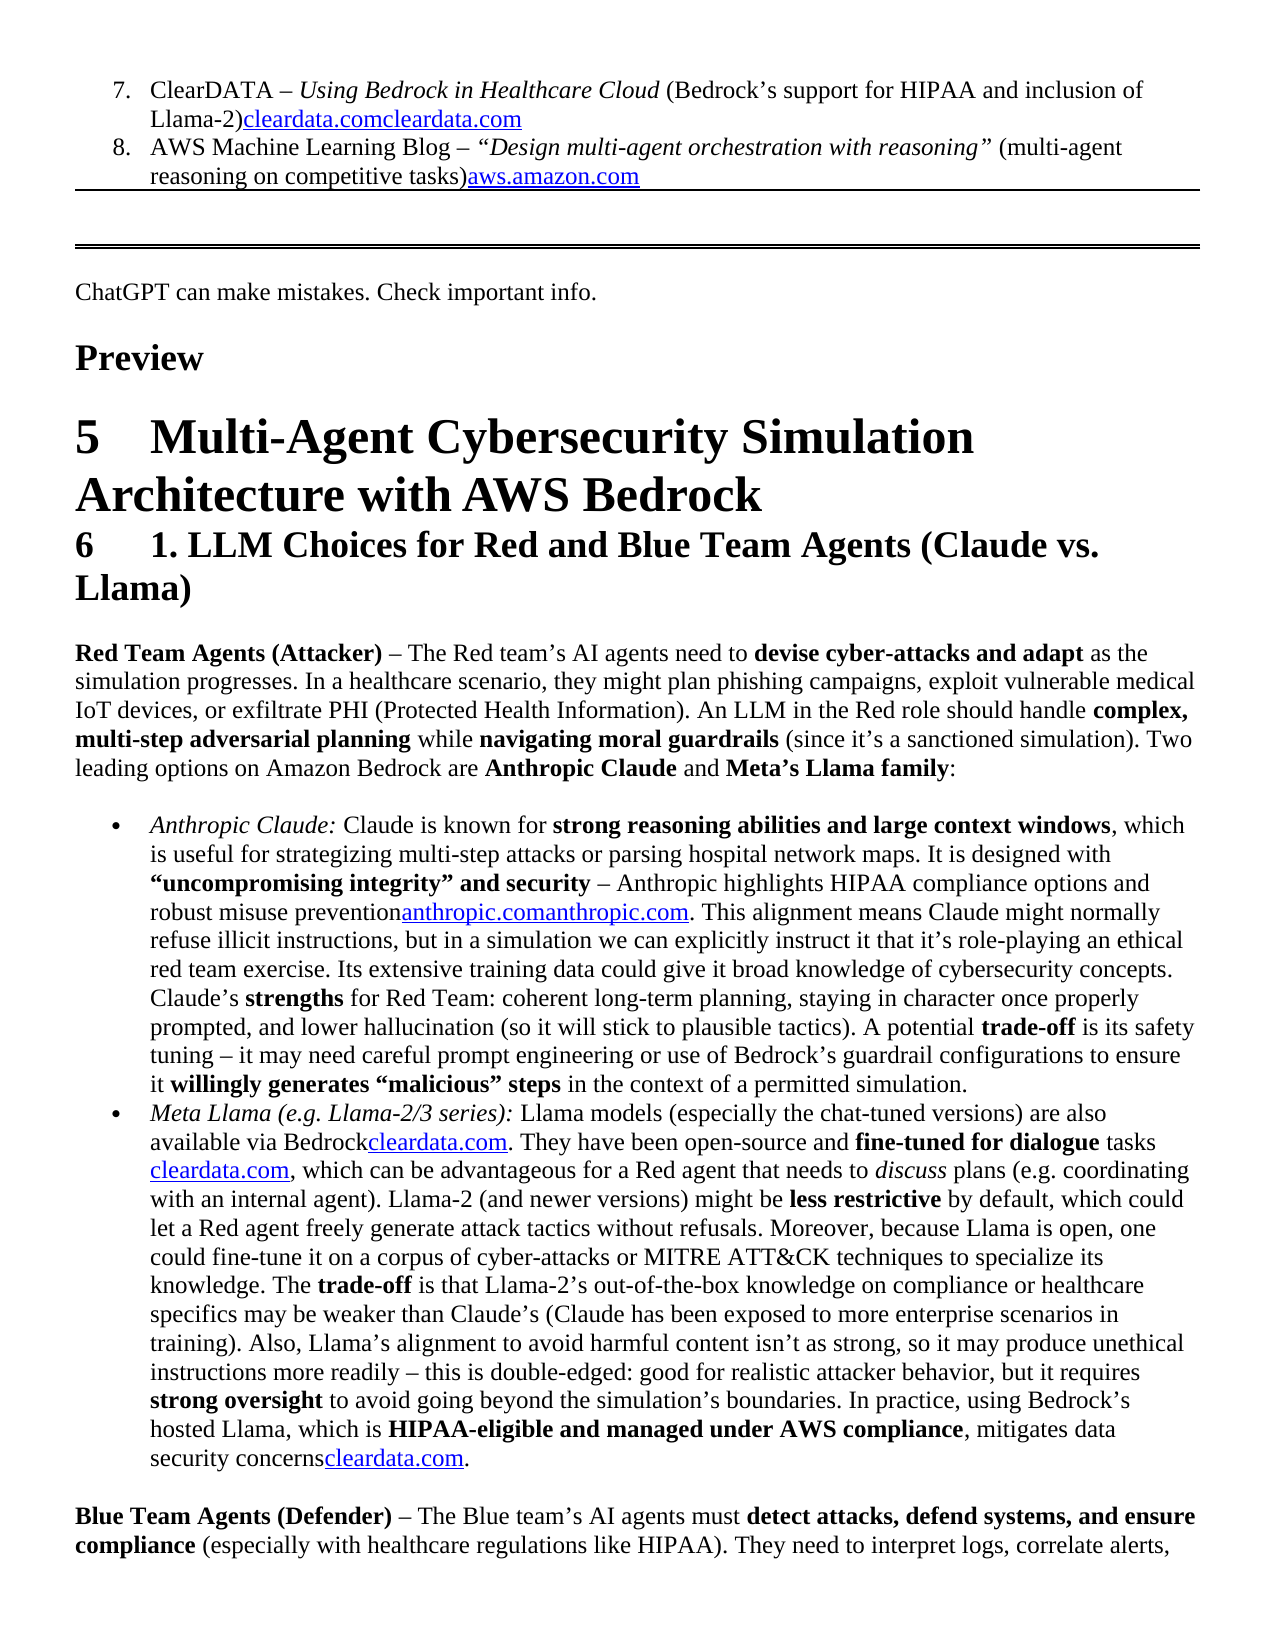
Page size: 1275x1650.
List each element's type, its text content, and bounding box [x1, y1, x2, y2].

list Multi-Agent Cybersecurity Simulation Architecture with AWS Bedrock [75, 407, 1200, 522]
text Preview [75, 335, 1200, 378]
list Anthropic Claude: Claude is known for strong reasoning abilities and large context windows, which is useful for strategizing multi-step attacks or parsing hospital network maps. It is designed with “uncompromising integrity” and security – Anthropic highlights HIPAA compliance options and robust misuse prevention​anthropic.com​anthropic.com. This alignment means Claude might normally refuse illicit instructions, but in a simulation we can explicitly instruct it that it’s role-playing an ethical red team exercise. Its extensive training data could give it broad knowledge of cybersecurity concepts. Claude’s strengths for Red Team: coherent long-term planning, staying in character once properly prompted, and lower hallucination (so it will stick to plausible tactics). A potential trade-off is its safety tuning – it may need careful prompt engineering or use of Bedrock’s guardrail configurations to ensure it willingly generates “malicious” steps in the context of a permitted simulation. [112, 811, 1200, 1098]
list Meta Llama (e.g. Llama-2/3 series): Llama models (especially the chat-tuned versions) are also available via Bedrock​cleardata.com. They have been open-source and fine-tuned for dialogue tasks​cleardata.com, which can be advantageous for a Red agent that needs to discuss plans (e.g. coordinating with an internal agent). Llama-2 (and newer versions) might be less restrictive by default, which could let a Red agent freely generate attack tactics without refusals. Moreover, because Llama is open, one could fine-tune it on a corpus of cyber-attacks or MITRE ATT&CK techniques to specialize its knowledge. The trade-off is that Llama-2’s out-of-the-box knowledge on compliance or healthcare specifics may be weaker than Claude’s (Claude has been exposed to more enterprise scenarios in training). Also, Llama’s alignment to avoid harmful content isn’t as strong, so it may produce unethical instructions more readily – this is double-edged: good for realistic attacker behavior, but it requires strong oversight to avoid going beyond the simulation’s boundaries. In practice, using Bedrock’s hosted Llama, which is HIPAA-eligible and managed under AWS compliance, mitigates data security concerns​cleardata.com. [112, 1098, 1200, 1472]
text ChatGPT can make mistakes. Check important info. [75, 277, 1200, 306]
list ClearDATA – Using Bedrock in Healthcare Cloud (Bedrock’s support for HIPAA and inclusion of Llama-2)​cleardata.com​cleardata.com [112, 75, 1200, 132]
text Red Team Agents (Attacker) – The Red team’s AI agents need to devise cyber-attacks and adapt as the simulation progresses. In a healthcare scenario, they might plan phishing campaigns, exploit vulnerable medical IoT devices, or exfiltrate PHI (Protected Health Information). An LLM in the Red role should handle complex, multi-step adversarial planning while navigating moral guardrails (since it’s a sanctioned simulation). Two leading options on Amazon Bedrock are Anthropic Claude and Meta’s Llama family: [75, 638, 1200, 781]
list 1. LLM Choices for Red and Blue Team Agents (Claude vs. Llama) [75, 522, 1200, 608]
list AWS Machine Learning Blog – “Design multi-agent orchestration with reasoning” (multi-agent reasoning on competitive tasks)​aws.amazon.com [112, 132, 1200, 189]
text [75, 1501, 1200, 1558]
